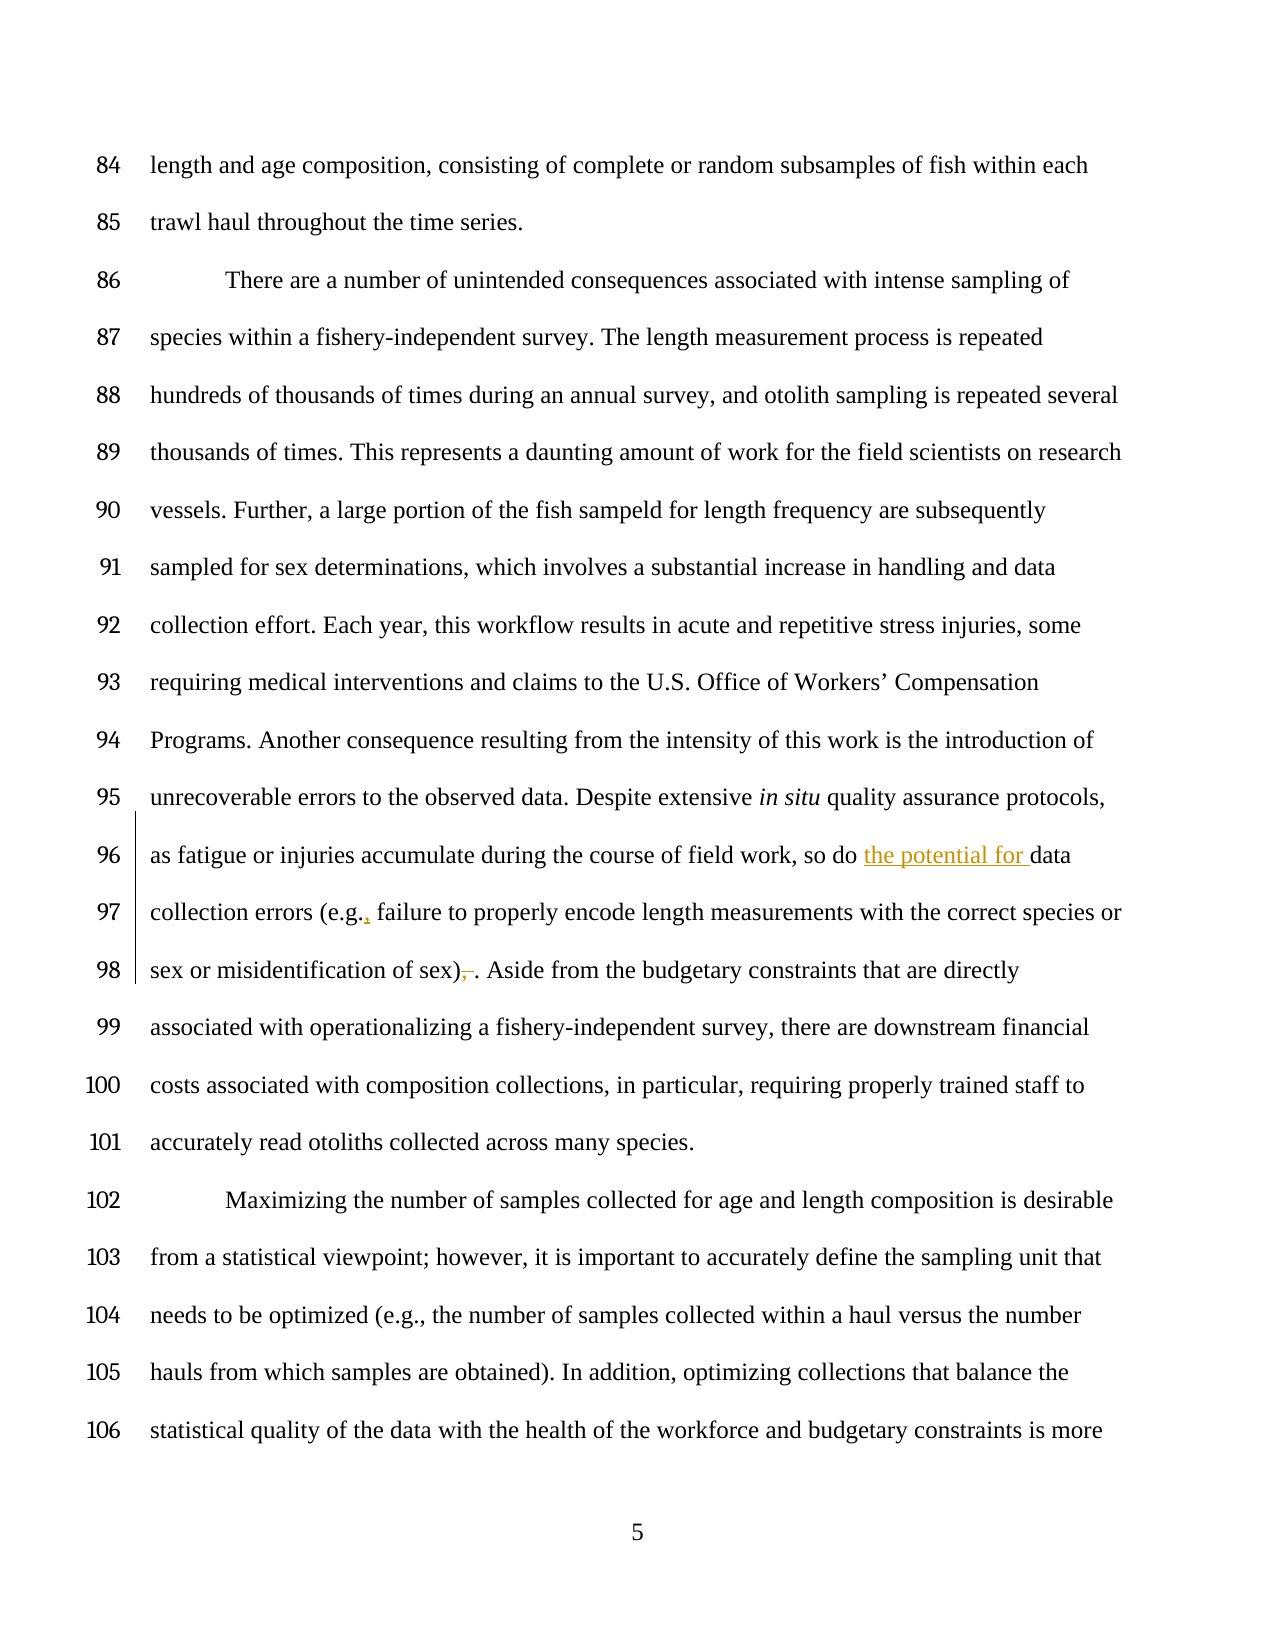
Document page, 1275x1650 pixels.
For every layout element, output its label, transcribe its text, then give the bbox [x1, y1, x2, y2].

text There are a number of unintended consequences associated with intense sampling of species within a fishery-independent survey. The length measurement process is repeated hundreds of thousands of times during an annual survey, and otolith sampling is repeated several thousands of times. This represents a daunting amount of work for the field scientists on research vessels. Further, a large portion of the fish sampeld for length frequency are subsequently sampled for sex determinations, which involves a substantial increase in handling and data collection effort. Each year, this workflow results in acute and repetitive stress injuries, some requiring medical interventions and claims to the U.S. Office of Workers’ Compensation Programs. Another consequence resulting from the intensity of this work is the introduction of unrecoverable errors to the observed data. Despite extensive in situ quality assurance protocols, as fatigue or injuries accumulate during the course of field work, so do data collection errors (e.g. failure to properly encode length measurements with the correct species or sex or misidentification of sex). Aside from the budgetary constraints that are directly associated with operationalizing a fishery-independent survey, there are downstream financial costs associated with composition collections, in particular, requiring properly trained staff to accurately read otoliths collected across many species. [150, 265, 1125, 1156]
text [150, 1185, 1125, 1444]
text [150, 150, 1125, 236]
